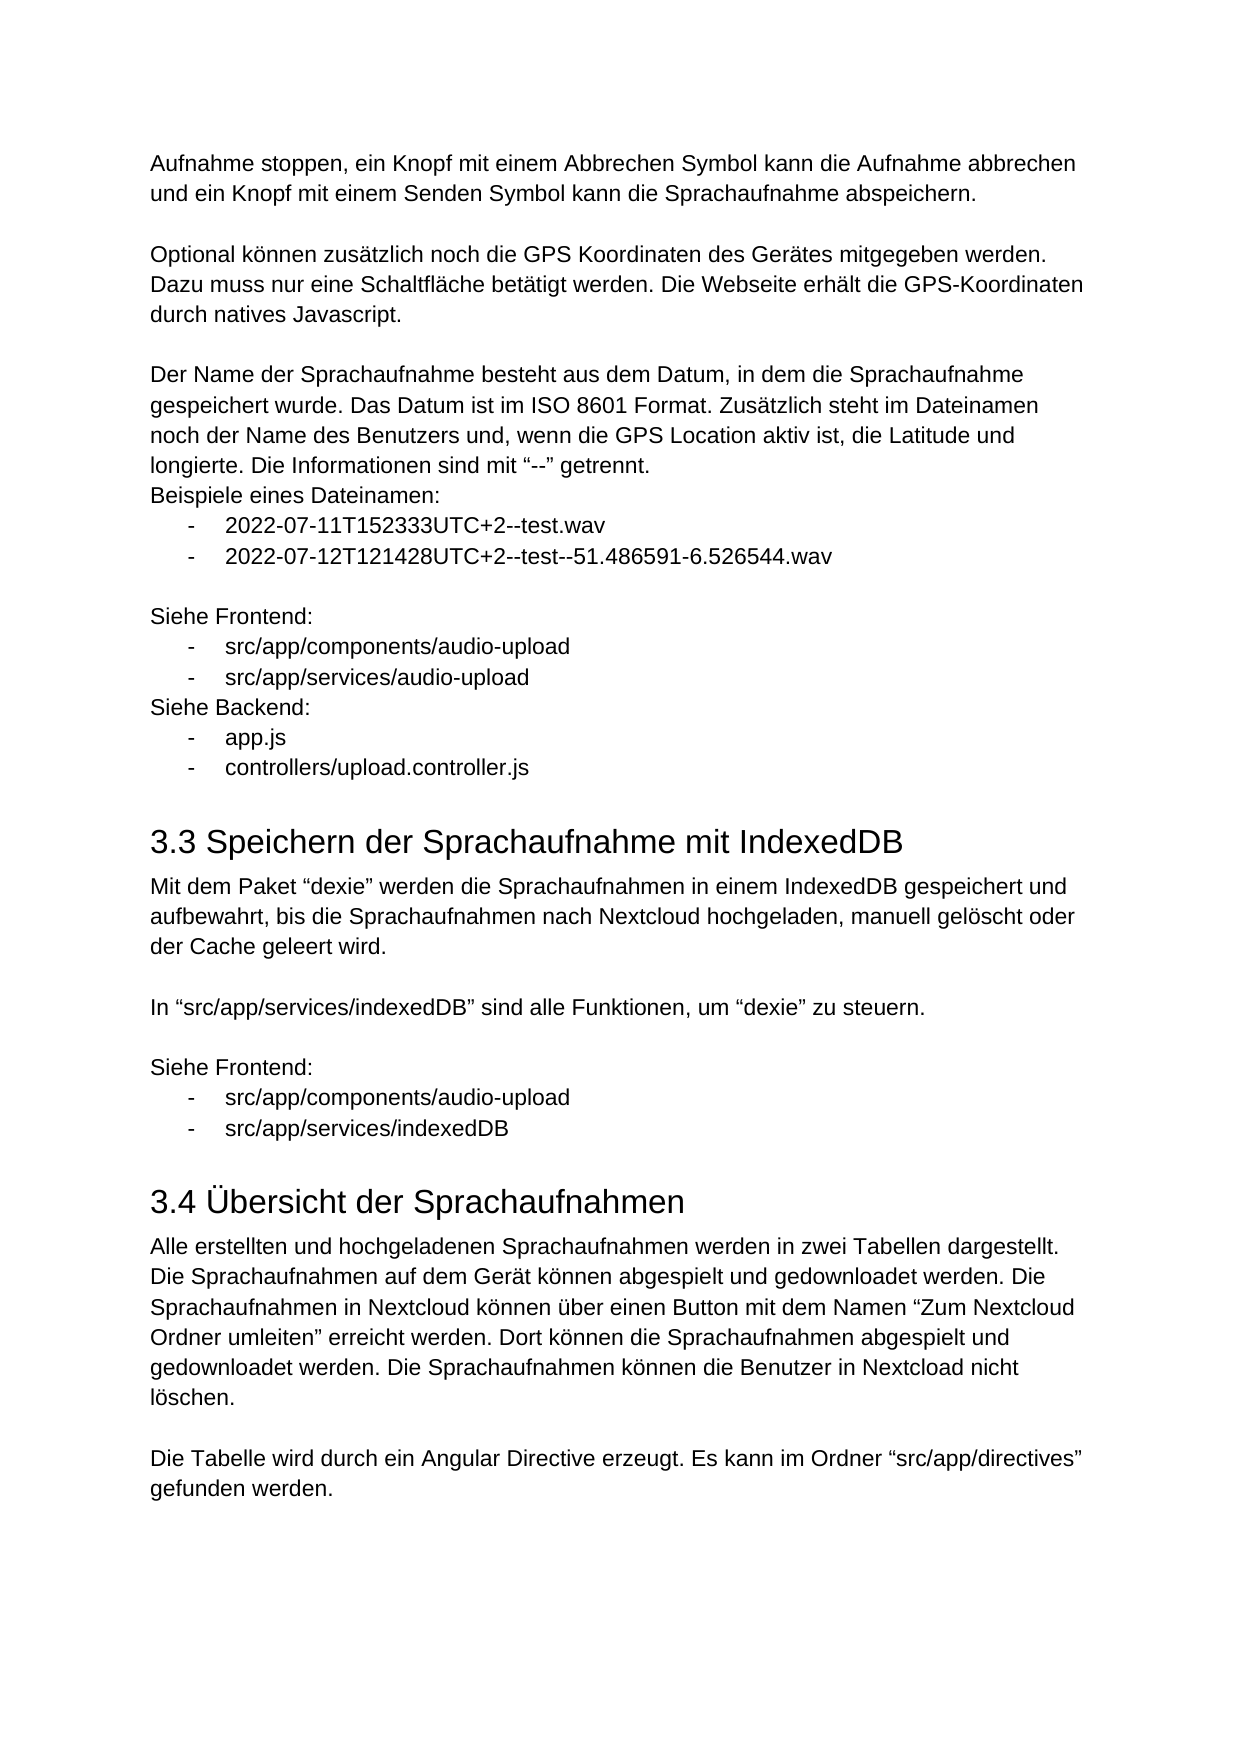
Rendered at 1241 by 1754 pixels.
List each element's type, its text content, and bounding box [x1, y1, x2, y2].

text Mit dem Paket “dexie” werden die Sprachaufnahmen in einem IndexedDB gespeichert und aufbewahrt, bis die Sprachaufnahmen nach Nextcloud hochgeladen, manuell gelöscht oder der Cache geleert wird. [150, 873, 1090, 959]
list app.js [187, 724, 1090, 750]
text Siehe Backend: [150, 694, 1090, 720]
text Beispiele eines Dateinamen: [150, 482, 1090, 509]
list src/app/services/audio-upload [187, 663, 1090, 690]
list 2022-07-11T152333UTC+2--test.wav [187, 512, 1090, 539]
text Optional können zusätzlich noch die GPS Koordinaten des Gerätes mitgegeben werden. Dazu muss nur eine Schaltfläche betätigt werden. Die Webseite erhält die GPS-Koordinaten durch natives Javascript. [150, 241, 1090, 327]
list src/app/components/audio-upload [187, 1084, 1090, 1111]
list src/app/services/indexedDB [187, 1114, 1090, 1141]
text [150, 150, 1090, 207]
subtitle 3.4 Übersicht der Sprachaufnahmen [150, 1182, 1090, 1221]
text Siehe Frontend: [150, 603, 1090, 629]
text Die Tabelle wird durch ein Angular Directive erzeugt. Es kann im Ordner “src/app/directives” gefunden werden. [150, 1444, 1090, 1501]
text Siehe Frontend: [150, 1054, 1090, 1080]
subtitle 3.3 Speichern der Sprachaufnahme mit IndexedDB [150, 822, 1090, 860]
list controllers/upload.controller.js [187, 754, 1090, 781]
list src/app/components/audio-upload [187, 633, 1090, 660]
text Alle erstellten und hochgeladenen Sprachaufnahmen werden in zwei Tabellen dargestellt. Die Sprachaufnahmen auf dem Gerät können abgespielt und gedownloadet werden. Die Sprachaufnahmen in Nextcloud können über einen Button mit dem Namen “Zum Nextcloud Ordner umleiten” erreicht werden. Dort können die Sprachaufnahmen abgespielt und gedownloadet werden. Die Sprachaufnahmen können die Benutzer in Nextcload nicht löschen. [150, 1233, 1090, 1411]
text In “src/app/services/indexedDB” sind alle Funktionen, um “dexie” zu steuern. [150, 994, 1090, 1020]
text Der Name der Sprachaufnahme besteht aus dem Datum, in dem die Sprachaufnahme gespeichert wurde. Das Datum ist im ISO 8601 Format. Zusätzlich steht im Dateinamen noch der Name des Benutzers und, wenn die GPS Location aktiv ist, die Latitude und longierte. Die Informationen sind mit “--” getrennt. [150, 361, 1090, 478]
list 2022-07-12T121428UTC+2--test--51.486591-6.526544.wav [187, 543, 1090, 569]
